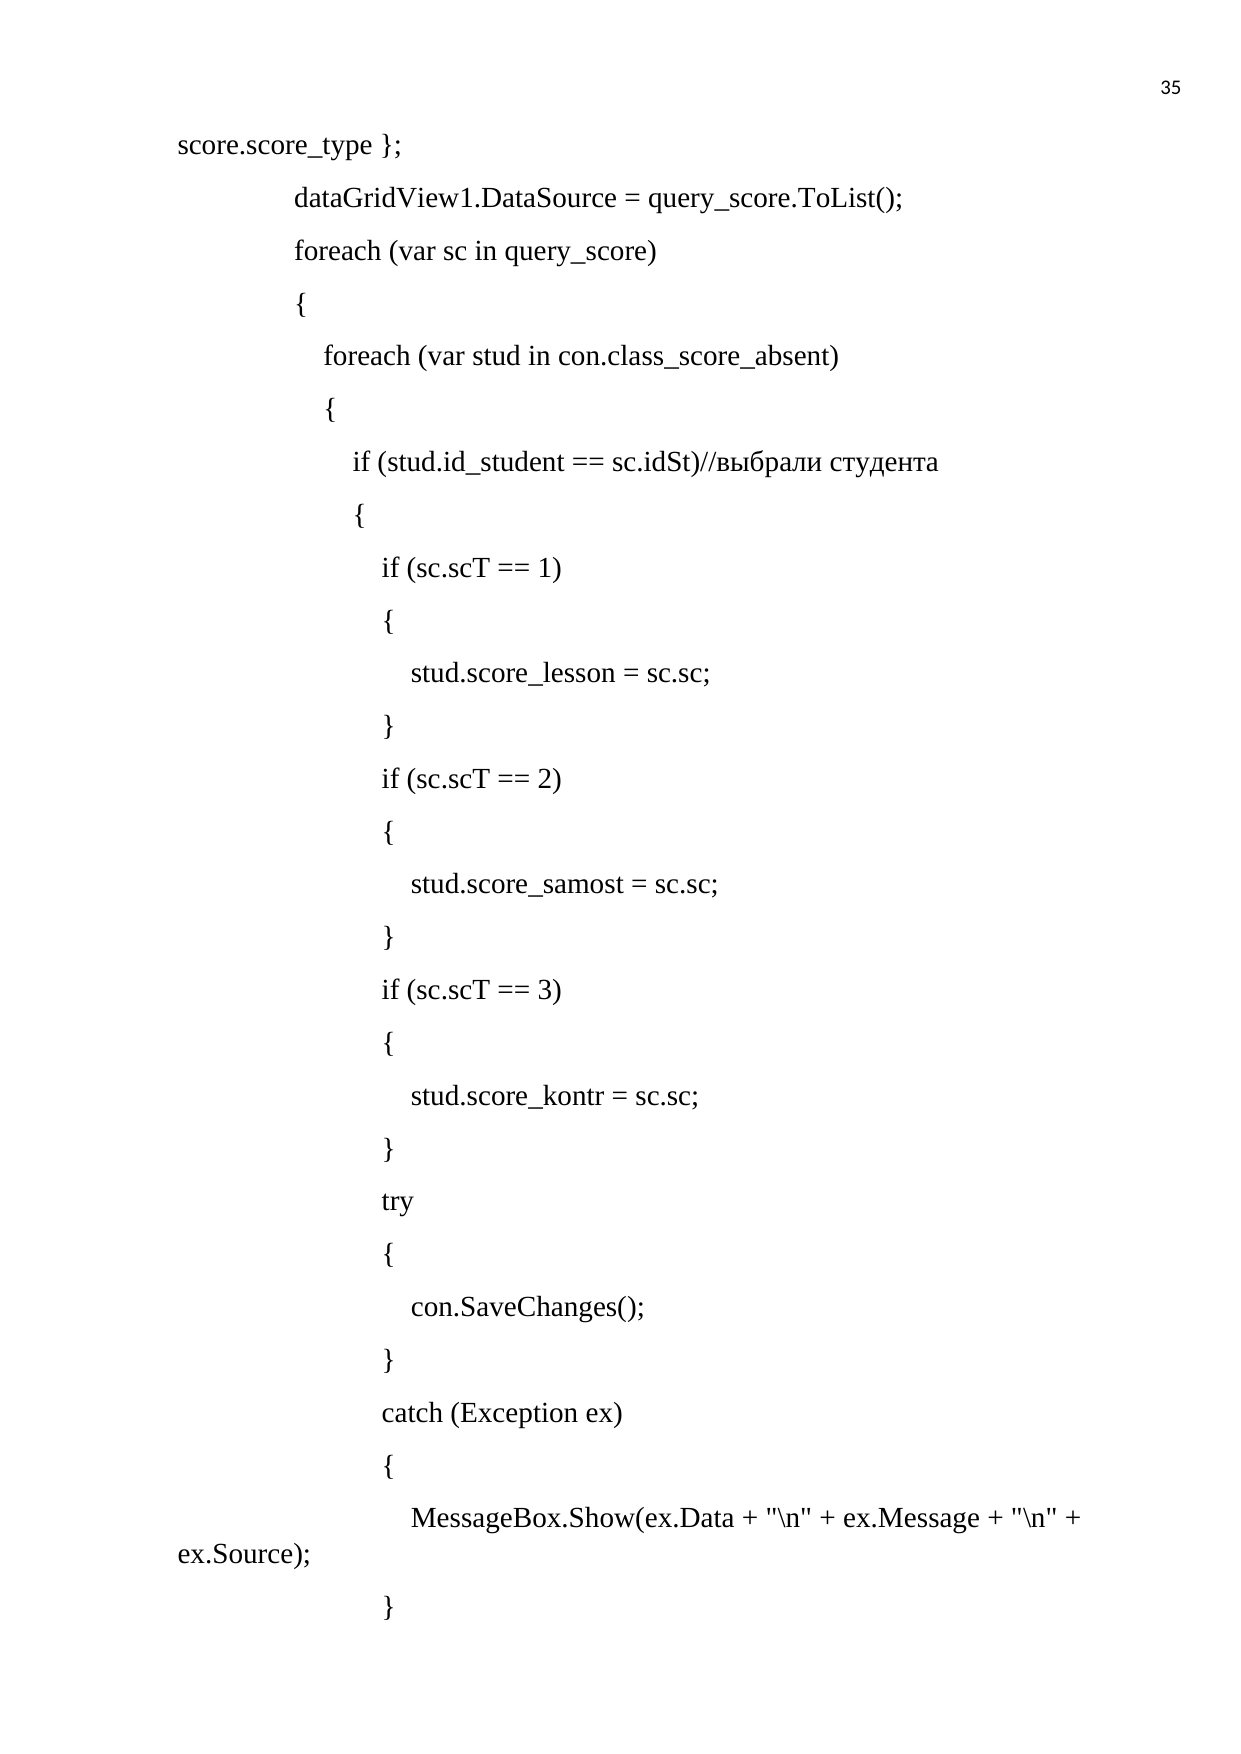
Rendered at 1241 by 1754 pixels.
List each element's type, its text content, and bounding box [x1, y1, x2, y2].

text stud.score_lesson = sc.sc; [177, 655, 1181, 689]
text stud.score_kontr = sc.sc; [177, 1078, 1181, 1111]
text if (stud.id_student == sc.idSt)//выбрали студента [177, 444, 1181, 478]
text if (sc.scT == 1) [177, 550, 1181, 583]
text } [177, 1131, 1181, 1164]
text if (sc.scT == 3) [177, 972, 1181, 1006]
text { [177, 603, 1181, 636]
text if (sc.scT == 2) [177, 761, 1181, 794]
text { [177, 1448, 1181, 1481]
text { [177, 1025, 1181, 1059]
text catch (Exception ex) [177, 1395, 1181, 1428]
text try [177, 1183, 1181, 1217]
text { [177, 497, 1181, 531]
text { [177, 391, 1181, 425]
text stud.score_samost = sc.sc; [177, 867, 1181, 900]
text { [177, 1236, 1181, 1270]
text } [177, 1589, 1181, 1623]
text } [177, 708, 1181, 742]
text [177, 127, 1181, 161]
text dataGridView1.DataSource = query_score.ToList(); [177, 180, 1181, 214]
text } [177, 1342, 1181, 1376]
text foreach (var stud in con.class_score_absent) [177, 338, 1181, 372]
text con.SaveChanges(); [177, 1289, 1181, 1323]
text foreach (var sc in query_score) [177, 233, 1181, 266]
text } [177, 919, 1181, 953]
text MessageBox.Show(ex.Data + "\n" + ex.Message + "\n" + ex.Source); [177, 1500, 1181, 1570]
text { [177, 286, 1181, 319]
text { [177, 814, 1181, 847]
